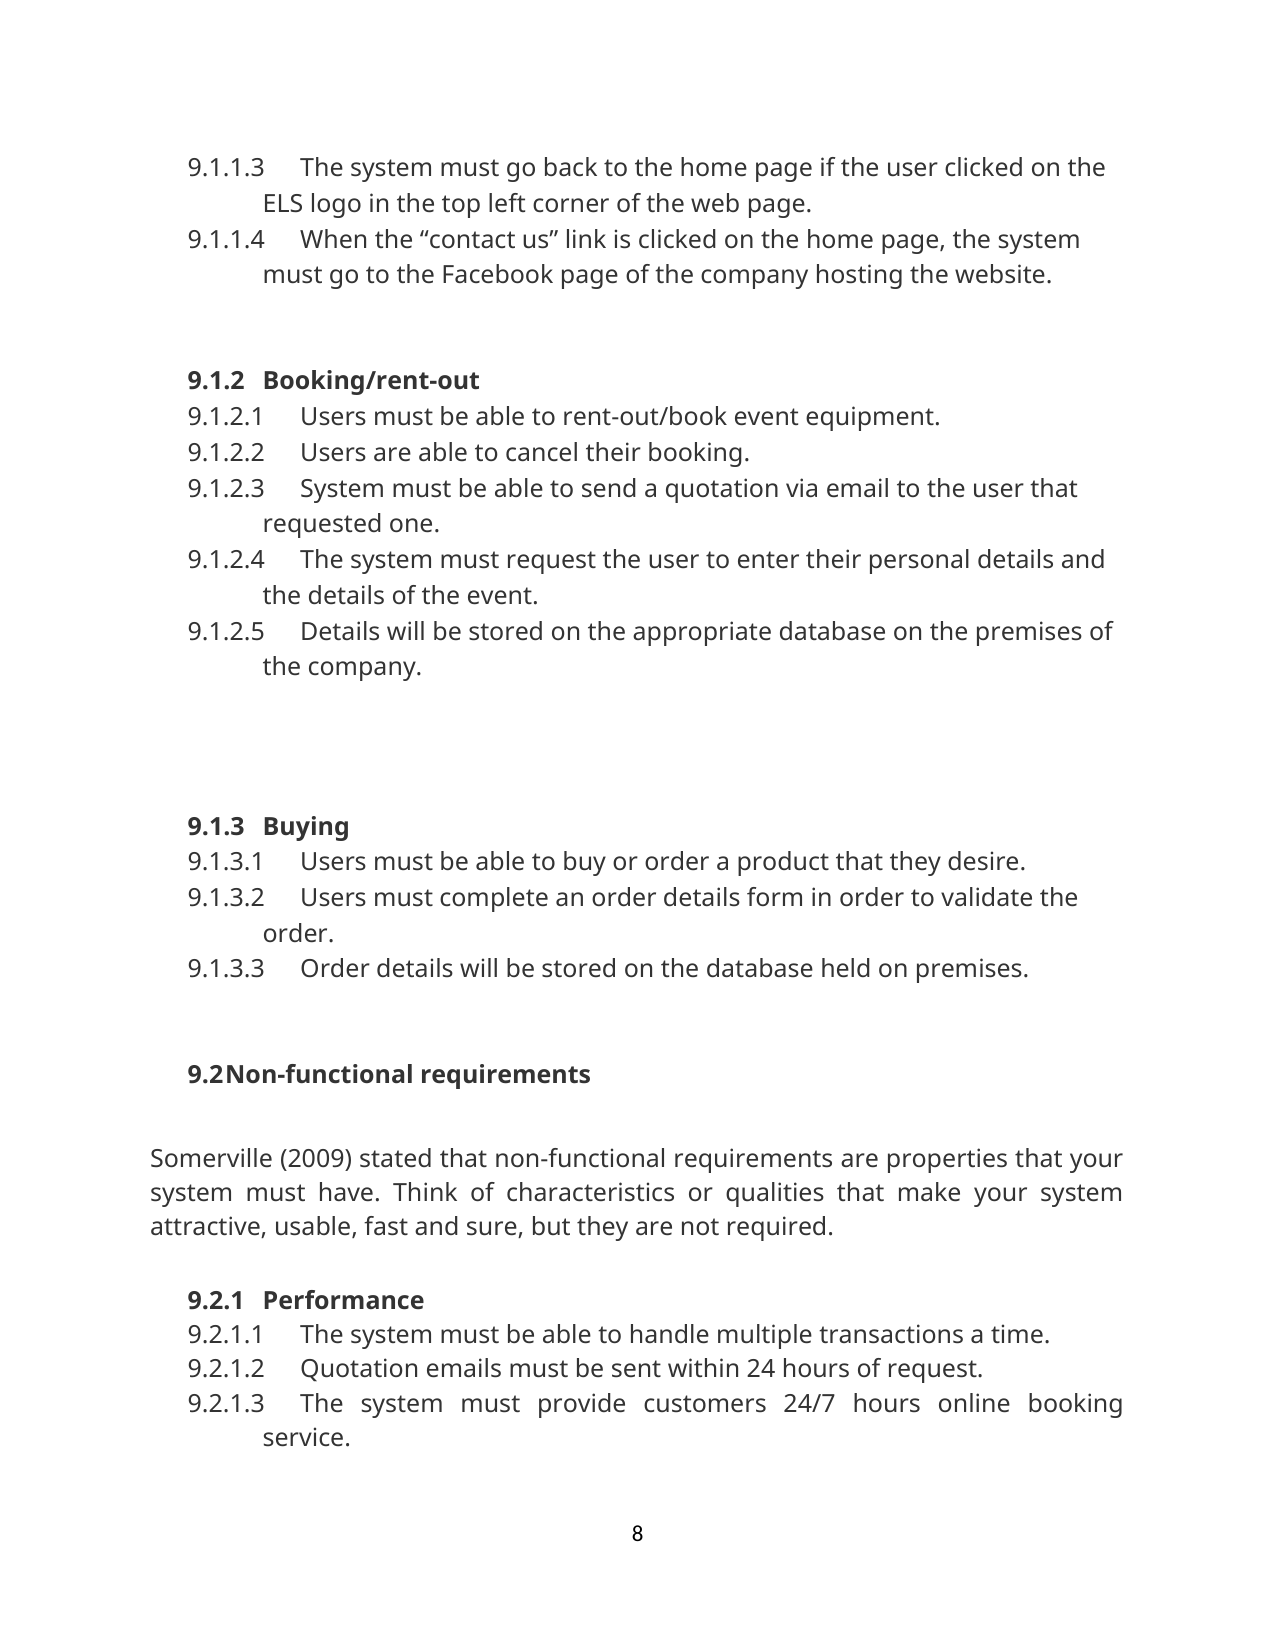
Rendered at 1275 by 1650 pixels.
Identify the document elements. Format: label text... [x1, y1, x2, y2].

list Order details will be stored on the database held on premises. [187, 951, 1125, 985]
list The system must go back to the home page if the user clicked on the ELS logo in the top left corner of the web page. [187, 150, 1125, 220]
list Users must be able to rent-out/book event equipment. [187, 399, 1125, 433]
list Performance [187, 1283, 1125, 1317]
list The system must be able to handle multiple transactions a time. [187, 1317, 1125, 1351]
list Non-functional requirements [187, 1057, 1125, 1091]
text Somerville (2009) stated that non-functional requirements are properties that your system must have. Think of characteristics or qualities that make your system attractive, usable, fast and sure, but they are not required. [150, 1141, 1125, 1243]
list The system must provide customers 24/7 hours online booking service. [187, 1385, 1125, 1453]
list Quotation emails must be sent within 24 hours of request. [187, 1351, 1125, 1385]
list System must be able to send a quotation via email to the user that requested one. [187, 470, 1125, 540]
list Users must complete an order details form in order to validate the order. [187, 879, 1125, 949]
list The system must request the user to enter their personal details and the details of the event. [187, 542, 1125, 611]
list Booking/rent-out [187, 363, 1125, 397]
list When the “contact us” link is clicked on the home page, the system must go to the Facebook page of the company hosting the website. [187, 221, 1125, 291]
list Users must be able to buy or order a product that they desire. [187, 844, 1125, 878]
list Users are able to cancel their booking. [187, 434, 1125, 468]
list Details will be stored on the appropriate database on the premises of the company. [187, 613, 1125, 683]
list Buying [187, 808, 1125, 842]
